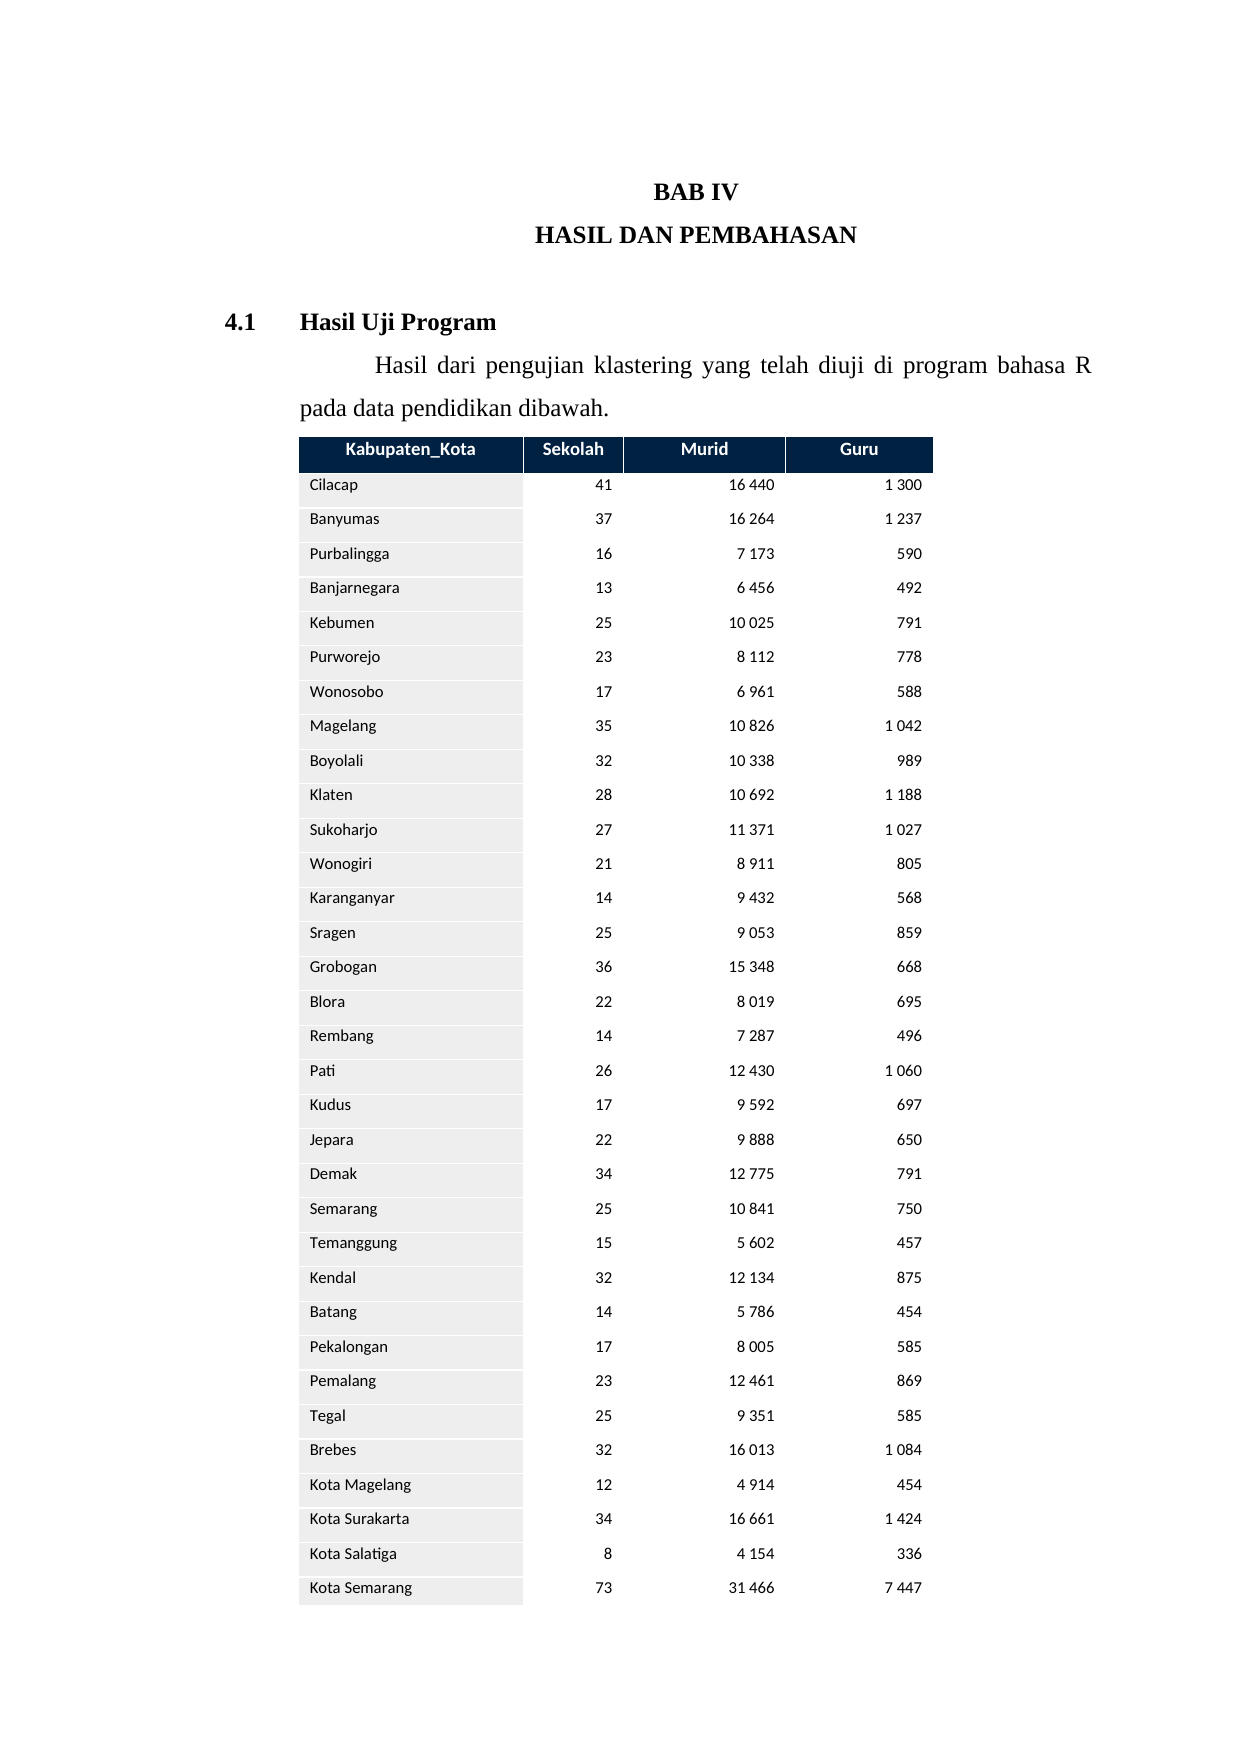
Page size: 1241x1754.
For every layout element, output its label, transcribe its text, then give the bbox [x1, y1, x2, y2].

table_cell 9 592 [624, 1095, 785, 1128]
table_cell Batang [299, 1302, 523, 1335]
table_cell 336 [786, 1543, 933, 1576]
table_cell 9 351 [624, 1405, 785, 1438]
table_cell 34 [524, 1509, 623, 1542]
table_cell 11 371 [624, 819, 785, 852]
table_cell 25 [524, 1405, 623, 1438]
table_cell 4 154 [624, 1543, 785, 1576]
table_cell Semarang [299, 1198, 523, 1232]
table_header Kabupaten_Kota [299, 437, 523, 473]
table_cell 1 084 [786, 1440, 933, 1473]
table_cell 585 [786, 1405, 933, 1438]
table_cell 10 841 [624, 1198, 785, 1232]
table_cell 27 [524, 819, 623, 852]
table_cell Blora [299, 991, 523, 1025]
table_cell 12 430 [624, 1060, 785, 1094]
table_cell 15 [524, 1233, 623, 1266]
table_cell 10 025 [624, 612, 785, 645]
table_cell 15 348 [624, 957, 785, 990]
table_cell 10 692 [624, 784, 785, 818]
table_cell 791 [786, 612, 933, 645]
table_cell 17 [524, 1336, 623, 1369]
table_cell Kota Salatiga [299, 1543, 523, 1576]
table_cell Purbalingga [299, 543, 523, 576]
table_cell 568 [786, 888, 933, 921]
table_cell 12 775 [624, 1164, 785, 1197]
table_cell 25 [524, 612, 623, 645]
table_cell 4 914 [624, 1474, 785, 1507]
table_cell 8 019 [624, 991, 785, 1025]
table_cell 750 [786, 1198, 933, 1232]
table_cell 41 [524, 474, 623, 507]
table_cell 668 [786, 957, 933, 990]
table_cell 14 [524, 1302, 623, 1335]
table_cell 10 338 [624, 750, 785, 783]
table_cell 1 188 [786, 784, 933, 818]
table_cell Kota Magelang [299, 1474, 523, 1507]
table_cell Banyumas [299, 509, 523, 542]
table_cell Rembang [299, 1026, 523, 1059]
table_cell 10 826 [624, 715, 785, 749]
table_cell 7 447 [786, 1578, 933, 1605]
table_cell Pemalang [299, 1371, 523, 1404]
table_cell 454 [786, 1302, 933, 1335]
table_cell 25 [524, 1198, 623, 1232]
text Hasil dari pengujian klastering yang telah diuji di program bahasa R pada data pendidikan dibawah. [299, 350, 1092, 422]
table_cell 12 461 [624, 1371, 785, 1404]
table_cell 492 [786, 578, 933, 611]
table_cell 22 [524, 1129, 623, 1163]
table_cell 9 432 [624, 888, 785, 921]
table_cell 32 [524, 750, 623, 783]
table_cell Magelang [299, 715, 523, 749]
table_header Sekolah [524, 437, 623, 473]
table_cell Kebumen [299, 612, 523, 645]
table_cell Boyolali [299, 750, 523, 783]
text BAB IV [299, 177, 1092, 206]
table_cell 13 [524, 578, 623, 611]
text HASIL DAN PEMBAHASAN [299, 220, 1092, 249]
table_cell Jepara [299, 1129, 523, 1163]
table_cell Sragen [299, 922, 523, 956]
table_cell 457 [786, 1233, 933, 1266]
table_cell Brebes [299, 1440, 523, 1473]
table_cell 14 [524, 1026, 623, 1059]
table_cell 73 [524, 1578, 623, 1605]
table_cell 9 888 [624, 1129, 785, 1163]
table_cell 1 027 [786, 819, 933, 852]
table_cell 6 456 [624, 578, 785, 611]
table_cell 1 300 [786, 474, 933, 507]
table_cell 16 013 [624, 1440, 785, 1473]
table_cell Kudus [299, 1095, 523, 1128]
table_cell 16 [524, 543, 623, 576]
table_cell 695 [786, 991, 933, 1025]
table_cell 697 [786, 1095, 933, 1128]
table_cell 35 [524, 715, 623, 749]
table_cell 588 [786, 681, 933, 714]
table_cell 12 [524, 1474, 623, 1507]
table_cell 805 [786, 853, 933, 887]
table_cell 34 [524, 1164, 623, 1197]
table_cell Grobogan [299, 957, 523, 990]
table_cell 989 [786, 750, 933, 783]
table_cell 869 [786, 1371, 933, 1404]
table_cell Pekalongan [299, 1336, 523, 1369]
table_cell 36 [524, 957, 623, 990]
table_cell 28 [524, 784, 623, 818]
table_cell 21 [524, 853, 623, 887]
table_cell 778 [786, 646, 933, 680]
table_cell 32 [524, 1440, 623, 1473]
table_cell 12 134 [624, 1267, 785, 1301]
table_cell 16 440 [624, 474, 785, 507]
table_cell Klaten [299, 784, 523, 818]
table_cell Cilacap [299, 474, 523, 507]
table_cell 650 [786, 1129, 933, 1163]
table_cell Banjarnegara [299, 578, 523, 611]
table_cell 16 264 [624, 509, 785, 542]
table_cell 31 466 [624, 1578, 785, 1605]
table_cell Kota Surakarta [299, 1509, 523, 1542]
table_cell 5 602 [624, 1233, 785, 1266]
text 4.1 Hasil Uji Program [224, 307, 1092, 335]
table_cell 1 237 [786, 509, 933, 542]
table_cell 1 060 [786, 1060, 933, 1094]
table_cell 1 424 [786, 1509, 933, 1542]
table_cell Wonogiri [299, 853, 523, 887]
table_cell 496 [786, 1026, 933, 1059]
table_cell 14 [524, 888, 623, 921]
table_cell 25 [524, 922, 623, 956]
table_cell 8 112 [624, 646, 785, 680]
table_cell 23 [524, 1371, 623, 1404]
table_cell 585 [786, 1336, 933, 1369]
table_cell Kendal [299, 1267, 523, 1301]
table_cell 26 [524, 1060, 623, 1094]
table_cell 8 [524, 1543, 623, 1576]
table_cell 6 961 [624, 681, 785, 714]
table_cell Pati [299, 1060, 523, 1094]
table_cell 7 287 [624, 1026, 785, 1059]
table_cell 9 053 [624, 922, 785, 956]
table_cell 22 [524, 991, 623, 1025]
table_cell 454 [786, 1474, 933, 1507]
table_cell 590 [786, 543, 933, 576]
table_cell 32 [524, 1267, 623, 1301]
table_cell Temanggung [299, 1233, 523, 1266]
table_cell 8 911 [624, 853, 785, 887]
table_cell 17 [524, 681, 623, 714]
table_cell Sukoharjo [299, 819, 523, 852]
table_cell 875 [786, 1267, 933, 1301]
table_cell 859 [786, 922, 933, 956]
table_cell Tegal [299, 1405, 523, 1438]
table_cell 7 173 [624, 543, 785, 576]
table_cell 1 042 [786, 715, 933, 749]
table_cell 5 786 [624, 1302, 785, 1335]
table_cell 16 661 [624, 1509, 785, 1542]
table_cell 37 [524, 509, 623, 542]
table_header Murid [624, 437, 785, 473]
table_cell Karanganyar [299, 888, 523, 921]
table_cell 17 [524, 1095, 623, 1128]
table_cell Demak [299, 1164, 523, 1197]
table_cell 23 [524, 646, 623, 680]
table_cell Kota Semarang [299, 1578, 523, 1605]
table_cell 791 [786, 1164, 933, 1197]
table_cell Purworejo [299, 646, 523, 680]
table_header Guru [786, 437, 933, 473]
table_cell Wonosobo [299, 681, 523, 714]
table_cell 8 005 [624, 1336, 785, 1369]
